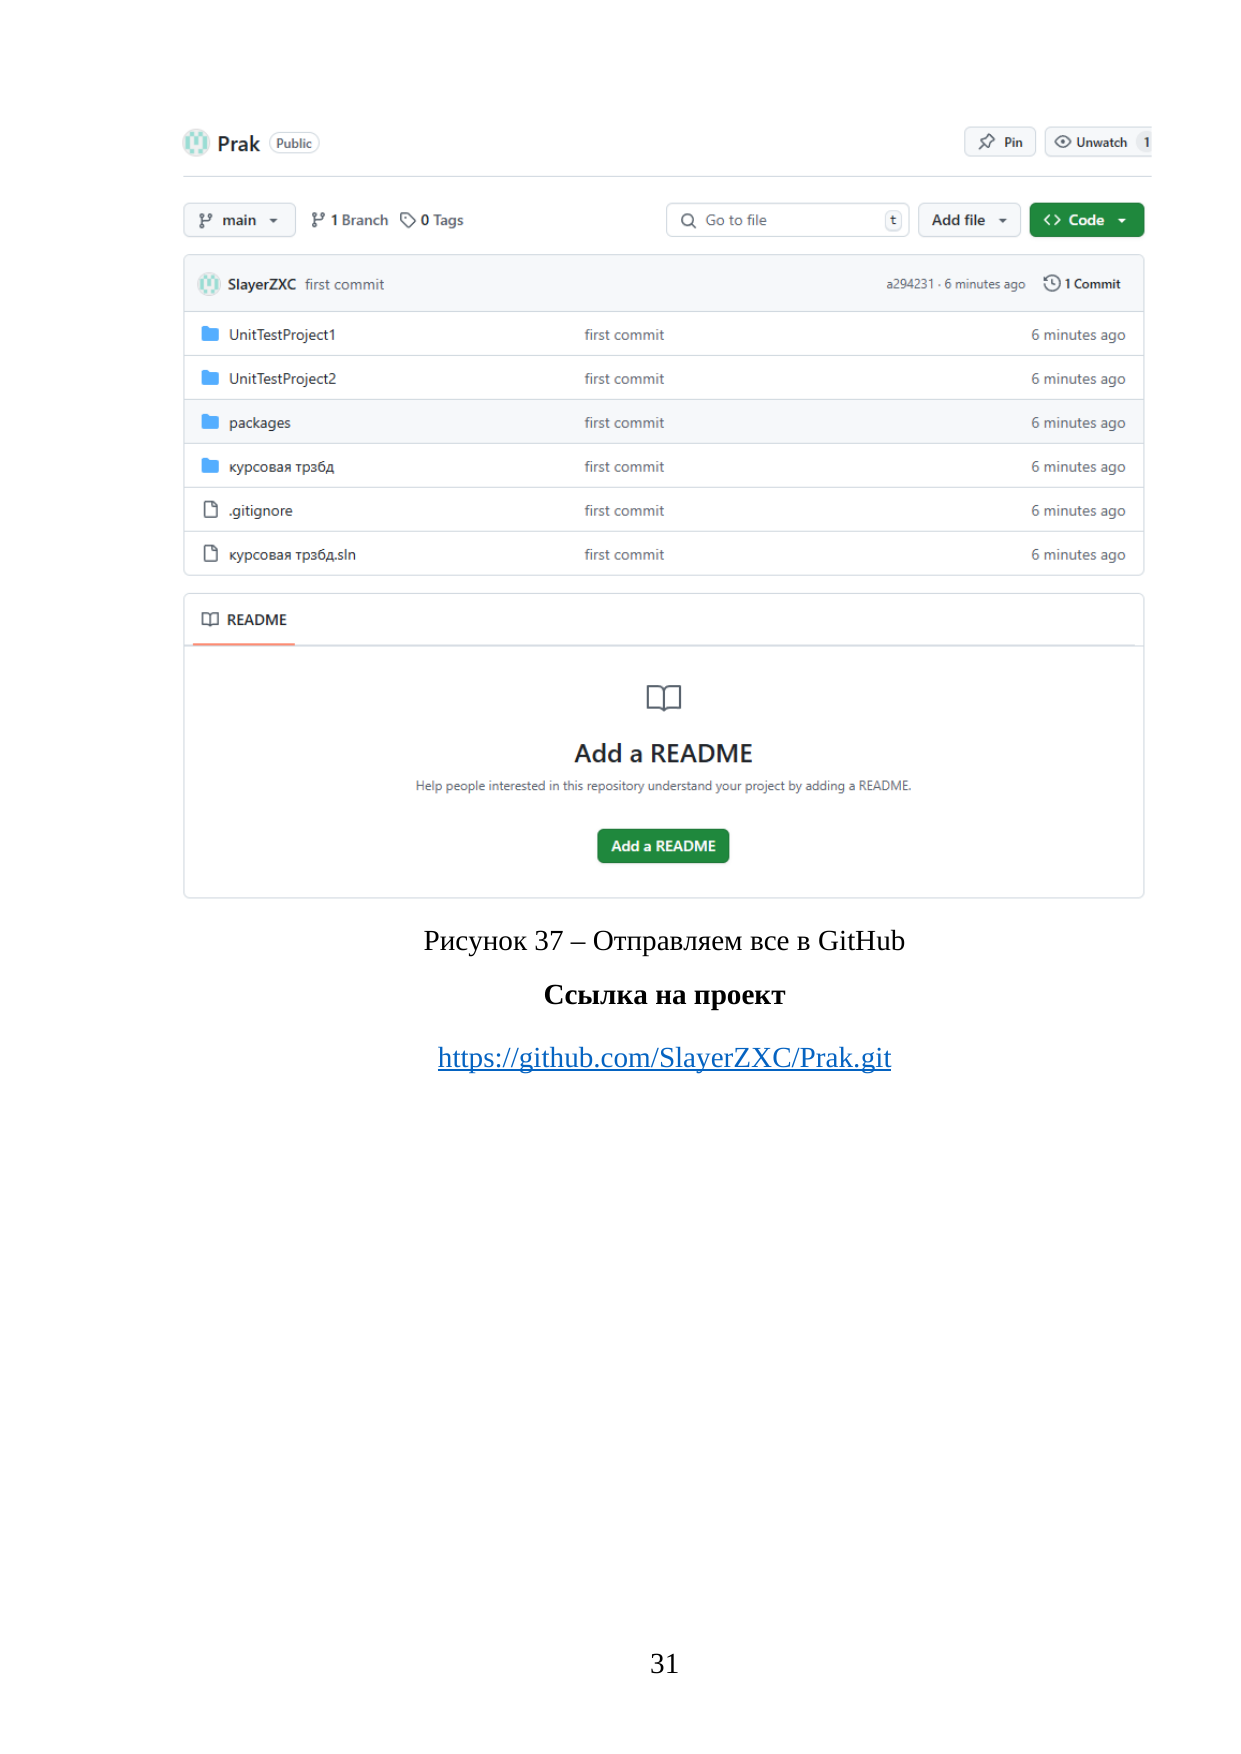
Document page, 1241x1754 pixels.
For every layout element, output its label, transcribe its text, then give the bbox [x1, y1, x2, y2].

text https://github.com/SlayerZXC/Prak.git [177, 1040, 1152, 1074]
text Рисунок 37 – Отправляем все в GitHub [177, 923, 1152, 956]
picture [177, 118, 1152, 906]
subtitle Ссылка на проект [177, 977, 1152, 1011]
